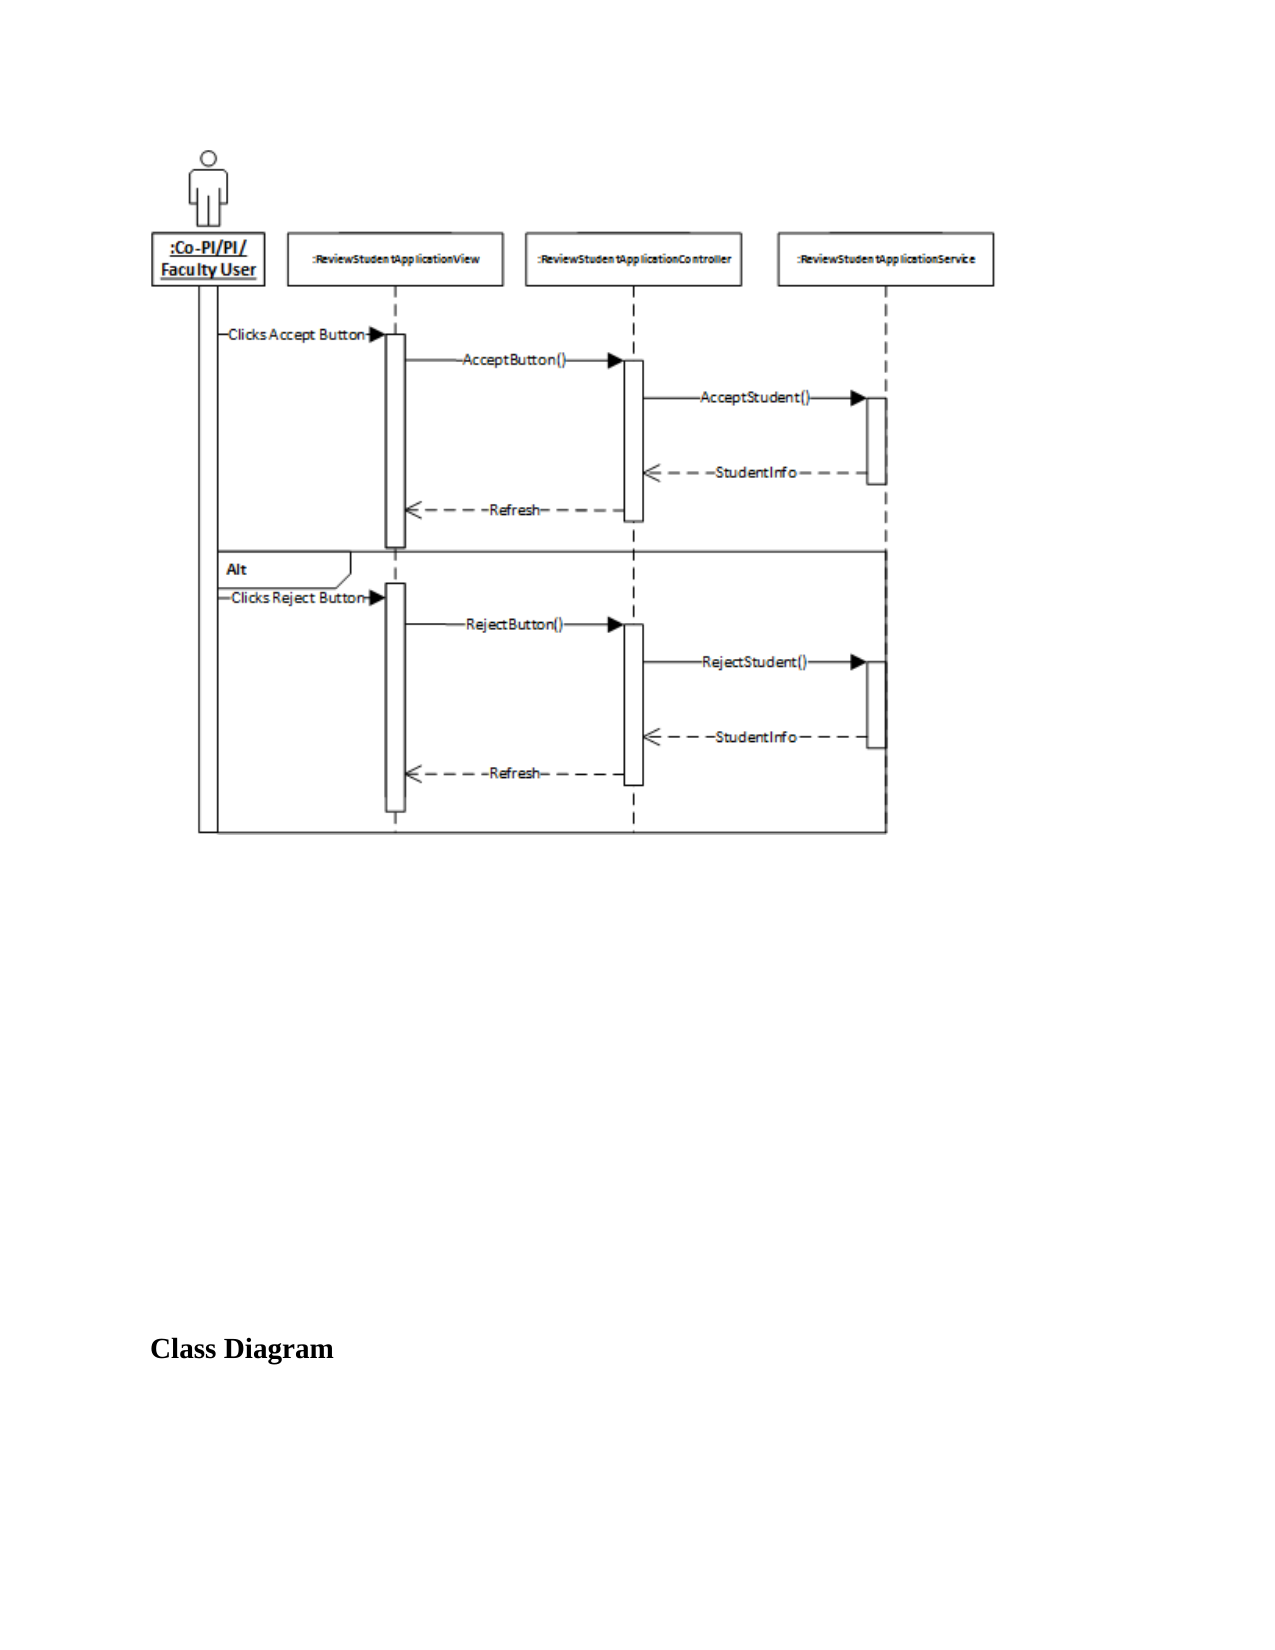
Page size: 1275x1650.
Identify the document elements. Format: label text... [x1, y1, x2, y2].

picture [150, 150, 996, 835]
text Class Diagram [150, 1331, 1125, 1365]
